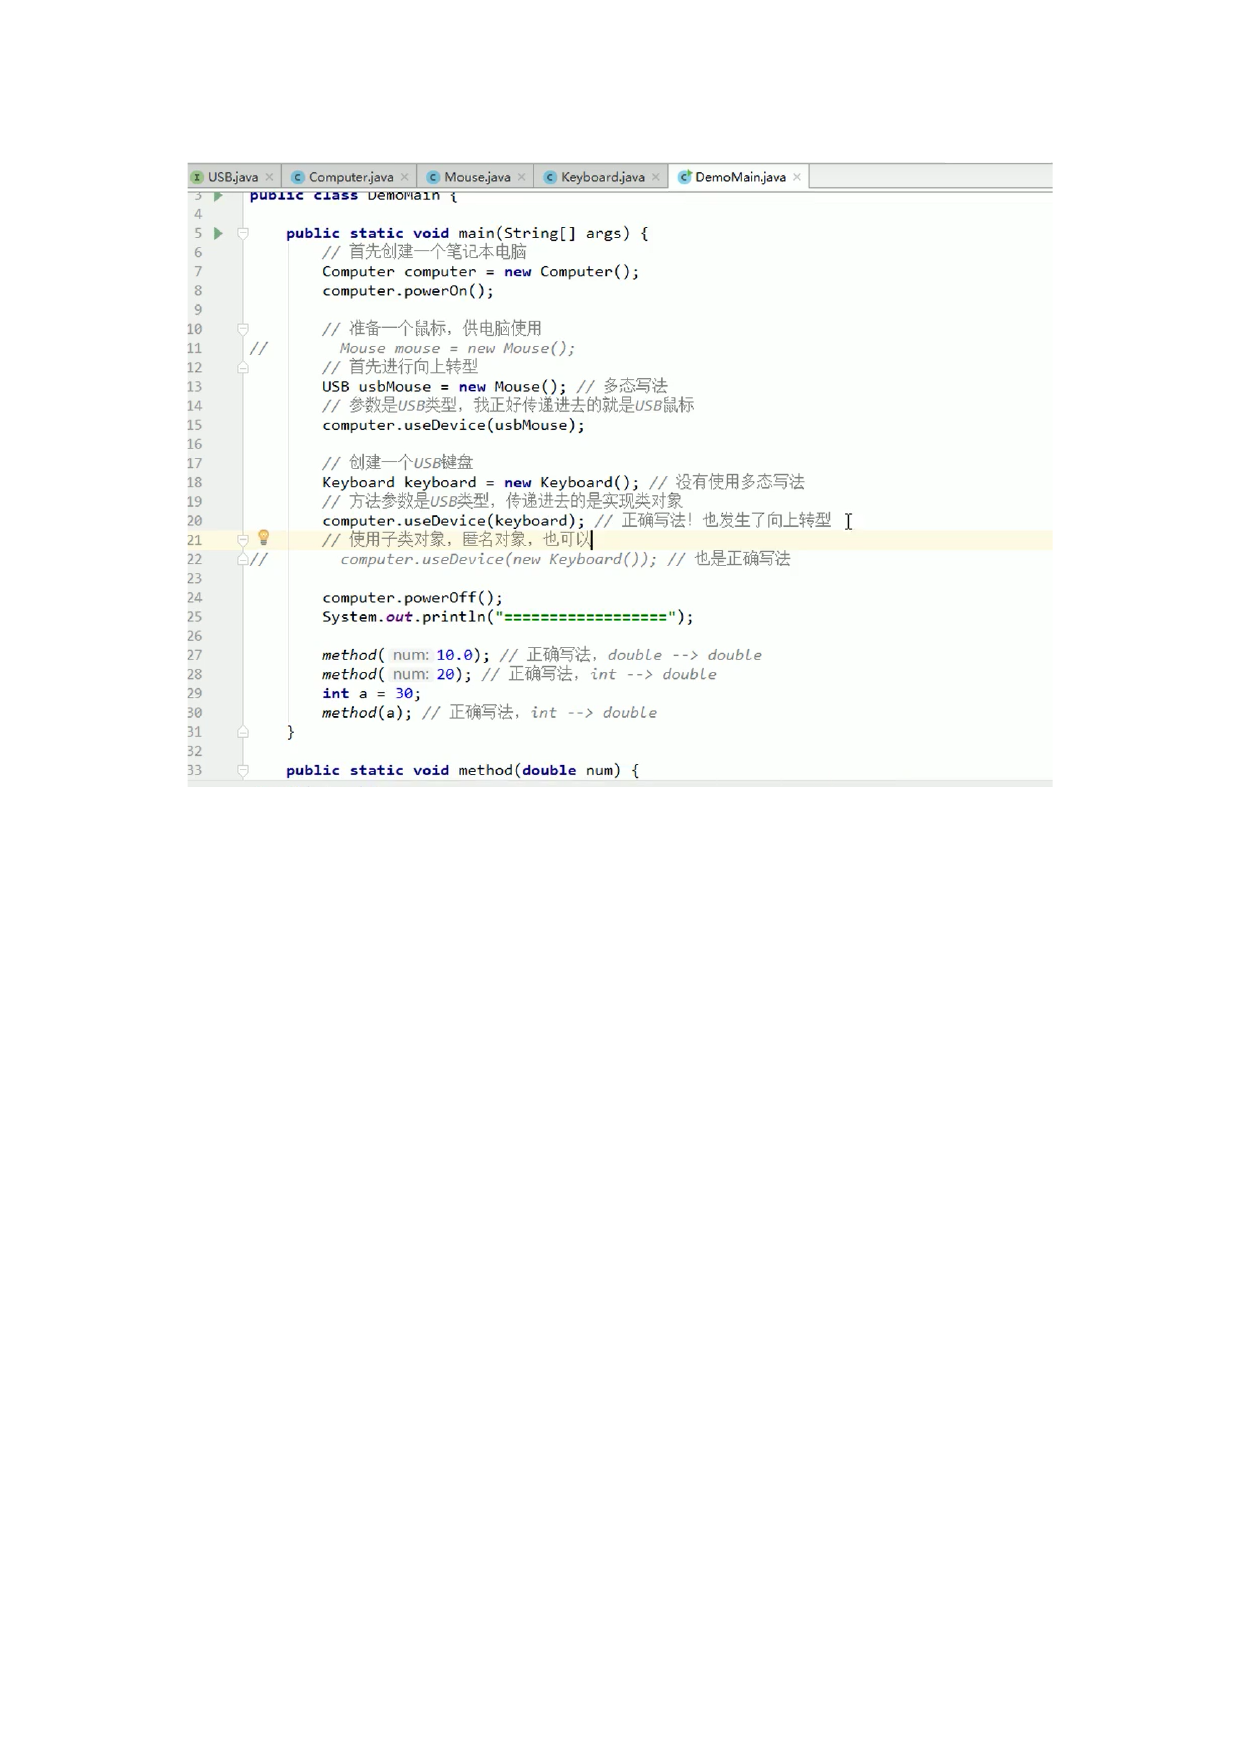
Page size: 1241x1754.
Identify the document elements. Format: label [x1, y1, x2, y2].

picture [187, 162, 1053, 787]
